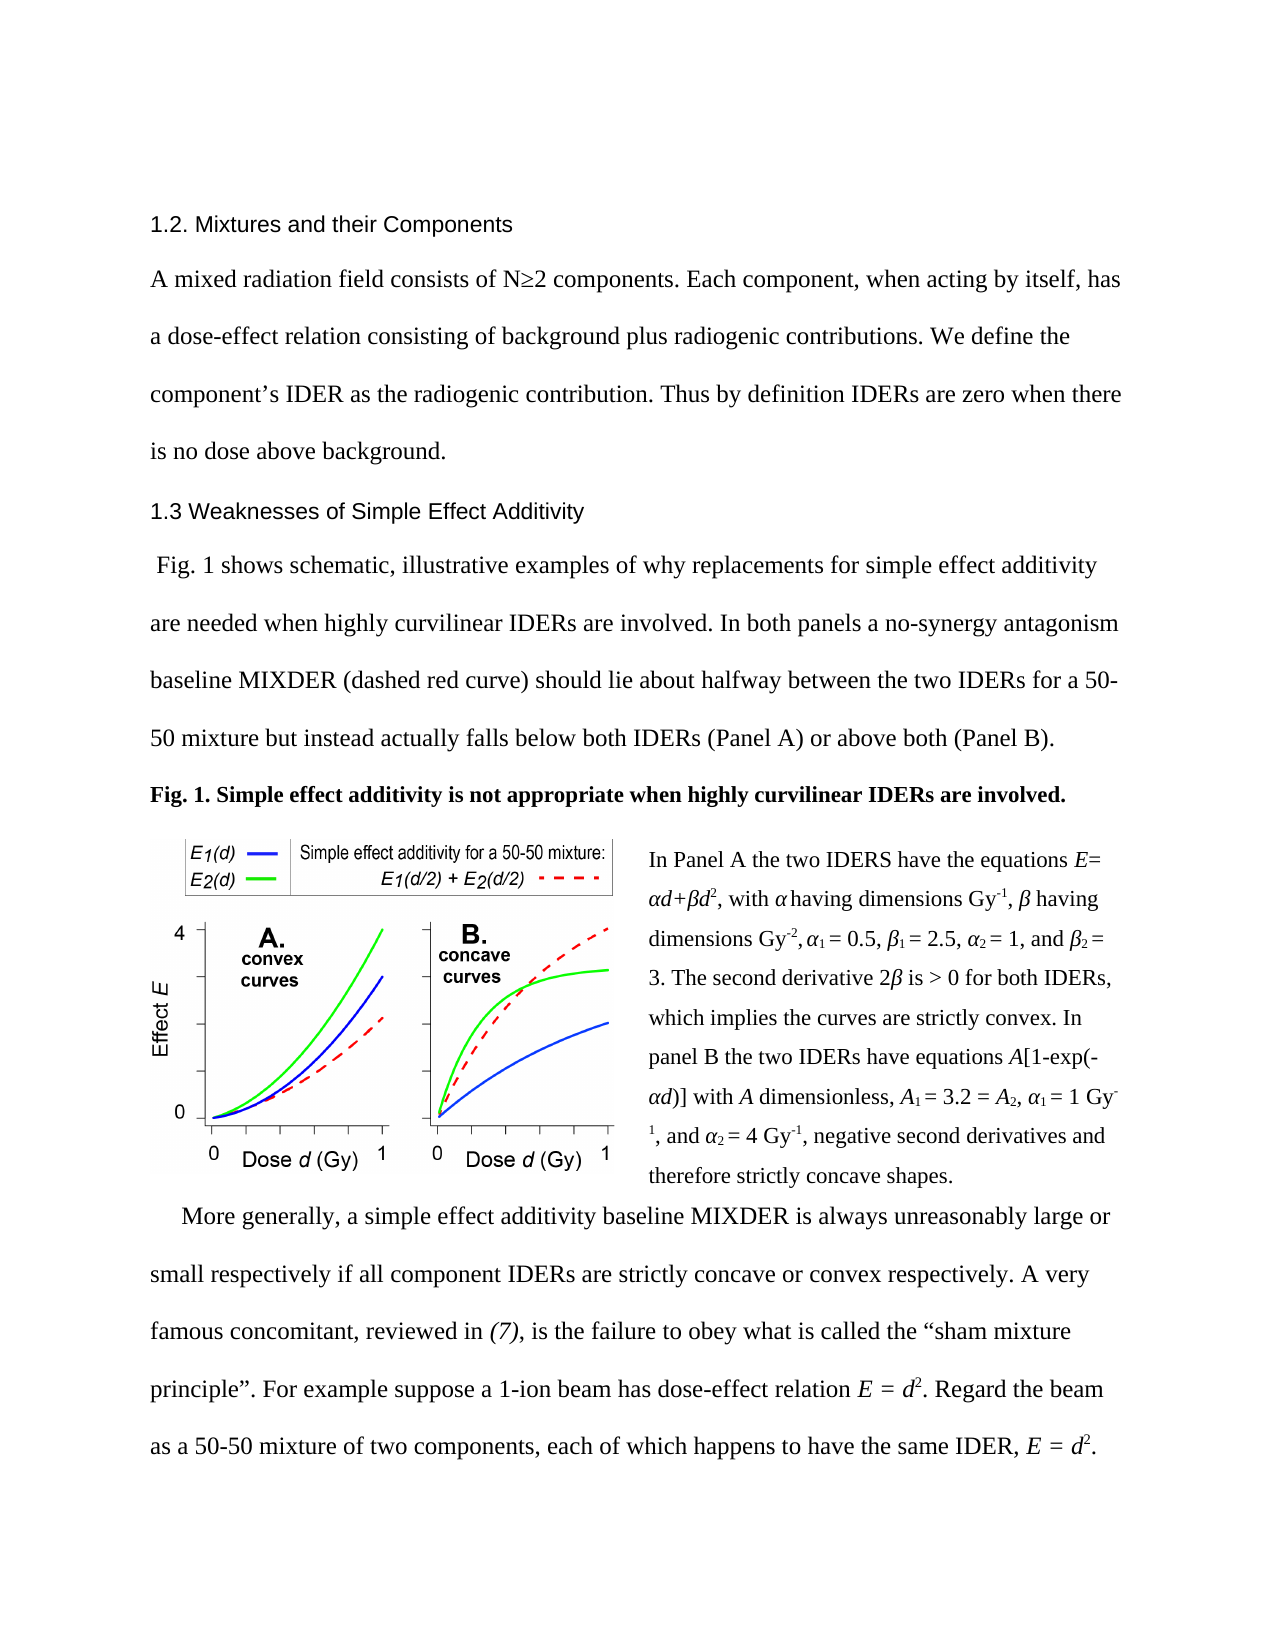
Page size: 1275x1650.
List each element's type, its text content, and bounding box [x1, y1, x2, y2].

picture [150, 839, 615, 1174]
text Fig. 1 shows schematic, illustrative examples of why replacements for simple effect additivity are needed when highly curvilinear IDERs are involved. In both panels a no-synergy antagonism baseline MIXDER (dashed red curve) should lie about halfway between the two IDERs for a 50-50 mixture but instead actually falls below both IDERs (Panel A) or above both (Panel B). [150, 551, 1125, 752]
text A mixed radiation field consists of N≥2 components. Each component, when acting by itself, has a dose-effect relation consisting of background plus radiogenic contributions. We define the component’s IDER as the radiogenic contribution. Thus by definition IDERs are zero when there is no dose above background. [150, 264, 1125, 465]
subtitle 1.3 Weaknesses of Simple Effect Additivity [150, 498, 1125, 524]
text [150, 1201, 1125, 1460]
text Fig. 1. Simple effect additivity is not appropriate when highly curvilinear IDERs are involved. [150, 781, 1125, 807]
subtitle 1.2. Mixtures and their Components [150, 211, 1125, 237]
